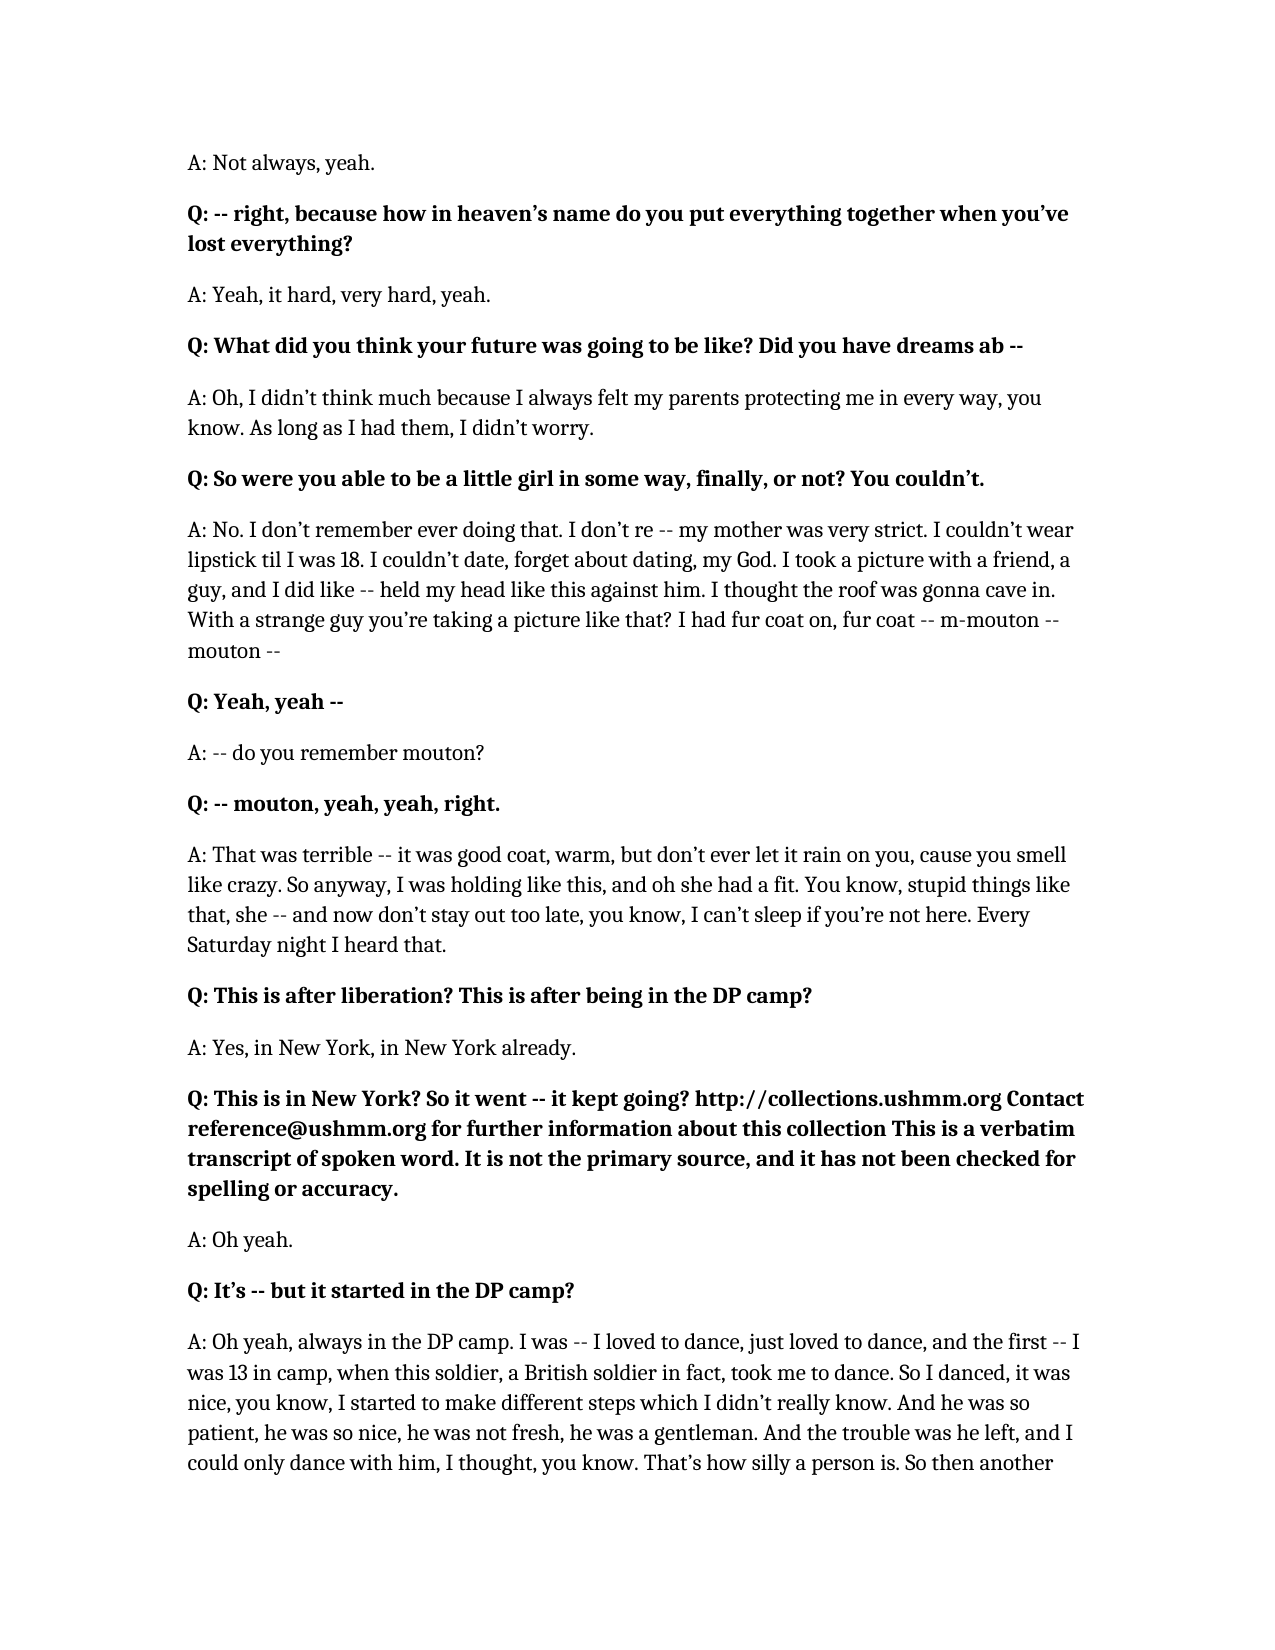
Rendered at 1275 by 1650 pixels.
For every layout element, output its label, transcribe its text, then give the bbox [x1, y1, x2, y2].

text A: That was terrible -- it was good coat, warm, but don’t ever let it rain on you, cause you smell like crazy. So anyway, I was holding like this, and oh she had a fit. You know, stupid things like that, she -- and now don’t stay out too late, you know, I can’t sleep if you’re not here. Every Saturday night I heard that. [187, 842, 1087, 959]
text Q: It’s -- but it started in the DP camp? [187, 1278, 1087, 1304]
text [187, 1329, 1087, 1476]
text Q: Yeah, yeah -- [187, 688, 1087, 715]
text A: Oh yeah. [187, 1227, 1087, 1253]
text Q: So were you able to be a little girl in some way, finally, or not? You couldn’t. [187, 466, 1087, 492]
text Q: This is in New York? So it went -- it kept going? http://collections.ushmm.org Contact reference@ushmm.org for further information about this collection This is a verbatim transcript of spoken word. It is not the primary source, and it has not been checked for spelling or accuracy. [187, 1085, 1087, 1202]
text A: No. I don’t remember ever doing that. I don’t re -- my mother was very strict. I couldn’t wear lipstick til I was 18. I couldn’t date, forget about dating, my God. I took a picture with a friend, a guy, and I did like -- held my head like this against him. I thought the roof was gonna cave in. With a strange guy you’re taking a picture like that? I had fur coat on, fur coat -- m-mouton -- mouton -- [187, 517, 1087, 664]
text A: Yeah, it hard, very hard, yeah. [187, 282, 1087, 309]
text A: Oh, I didn’t think much because I always felt my parents protecting me in every way, you know. As long as I had them, I didn’t worry. [187, 384, 1087, 441]
text Q: -- right, because how in heaven’s name do you put everything together when you’ve lost everything? [187, 201, 1087, 258]
text Q: What did you think your future was going to be like? Did you have dreams ab -- [187, 333, 1087, 360]
text A: Yes, in New York, in New York already. [187, 1034, 1087, 1061]
text Q: This is after liberation? This is after being in the DP camp? [187, 983, 1087, 1010]
text A: Not always, yeah. [187, 150, 1087, 176]
text Q: -- mouton, yeah, yeah, right. [187, 791, 1087, 817]
text A: -- do you remember mouton? [187, 739, 1087, 766]
